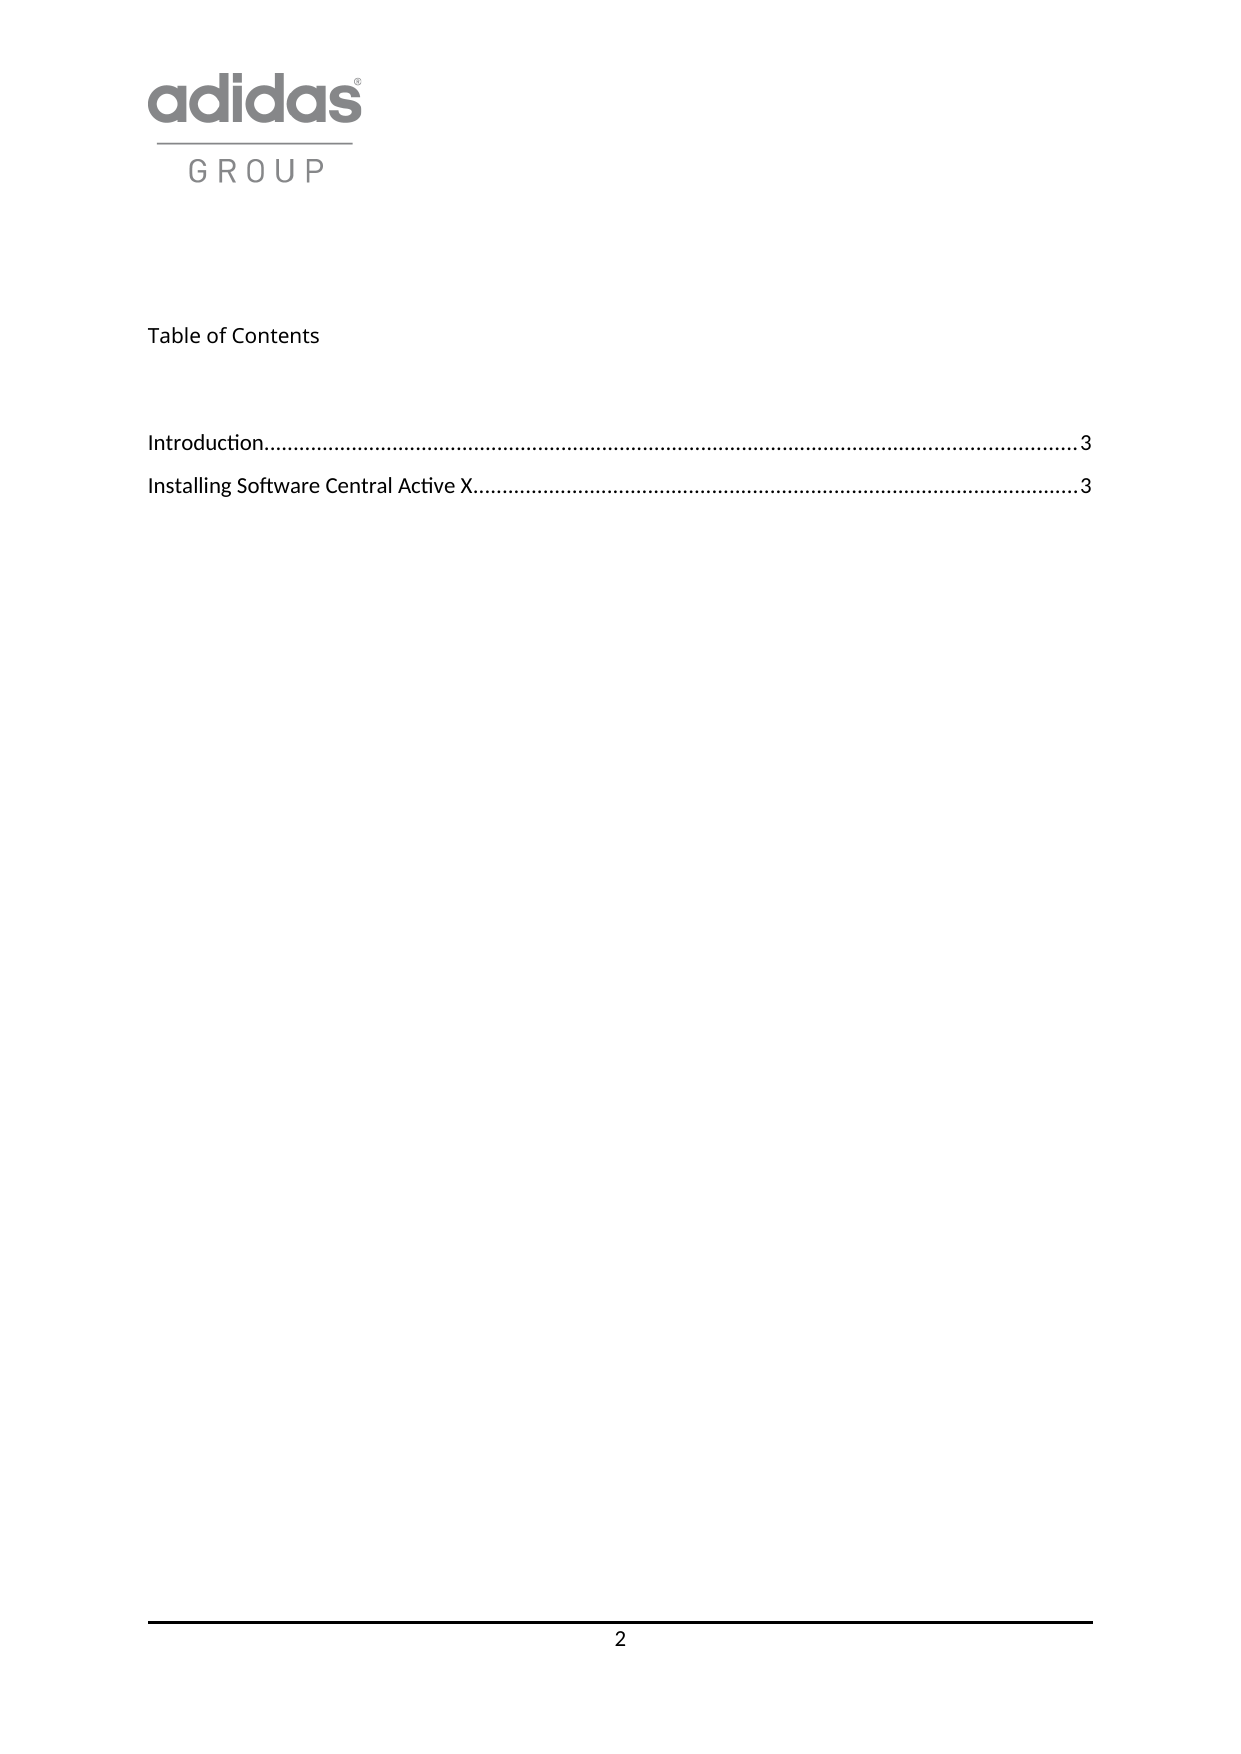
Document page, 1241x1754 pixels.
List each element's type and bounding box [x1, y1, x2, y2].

picture [147, 73, 362, 183]
